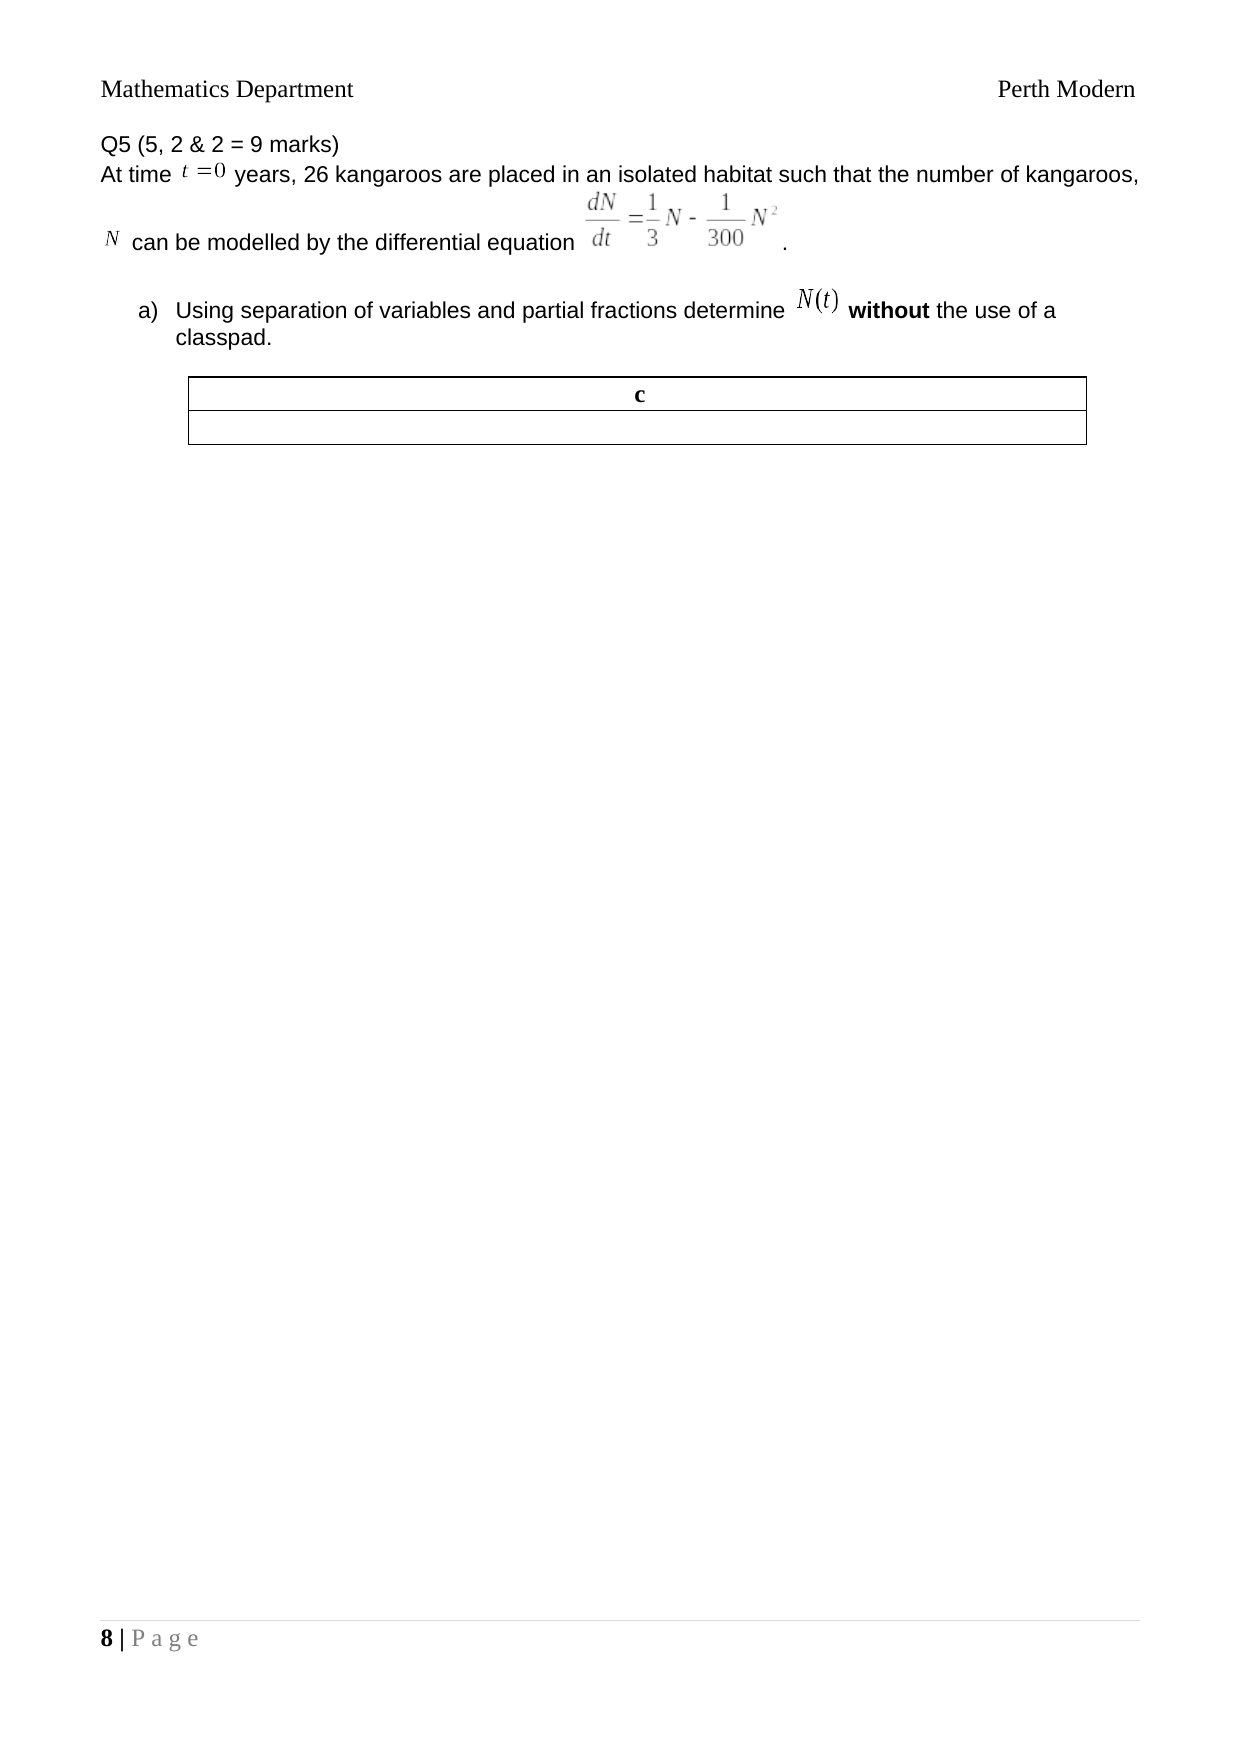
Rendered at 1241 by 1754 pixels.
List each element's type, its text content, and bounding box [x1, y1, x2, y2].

list Using separation of variables and partial fractions determine without the use of a classpad. [138, 281, 1140, 350]
table_header c [189, 378, 1086, 410]
table_cell [189, 411, 1086, 444]
text Q5 (5, 2 & 2 = 9 marks) [100, 131, 1140, 158]
text At time years, 26 kangaroos are placed in an isolated habitat such that the number of kangaroos, can be modelled by the differential equation . [100, 158, 1140, 255]
